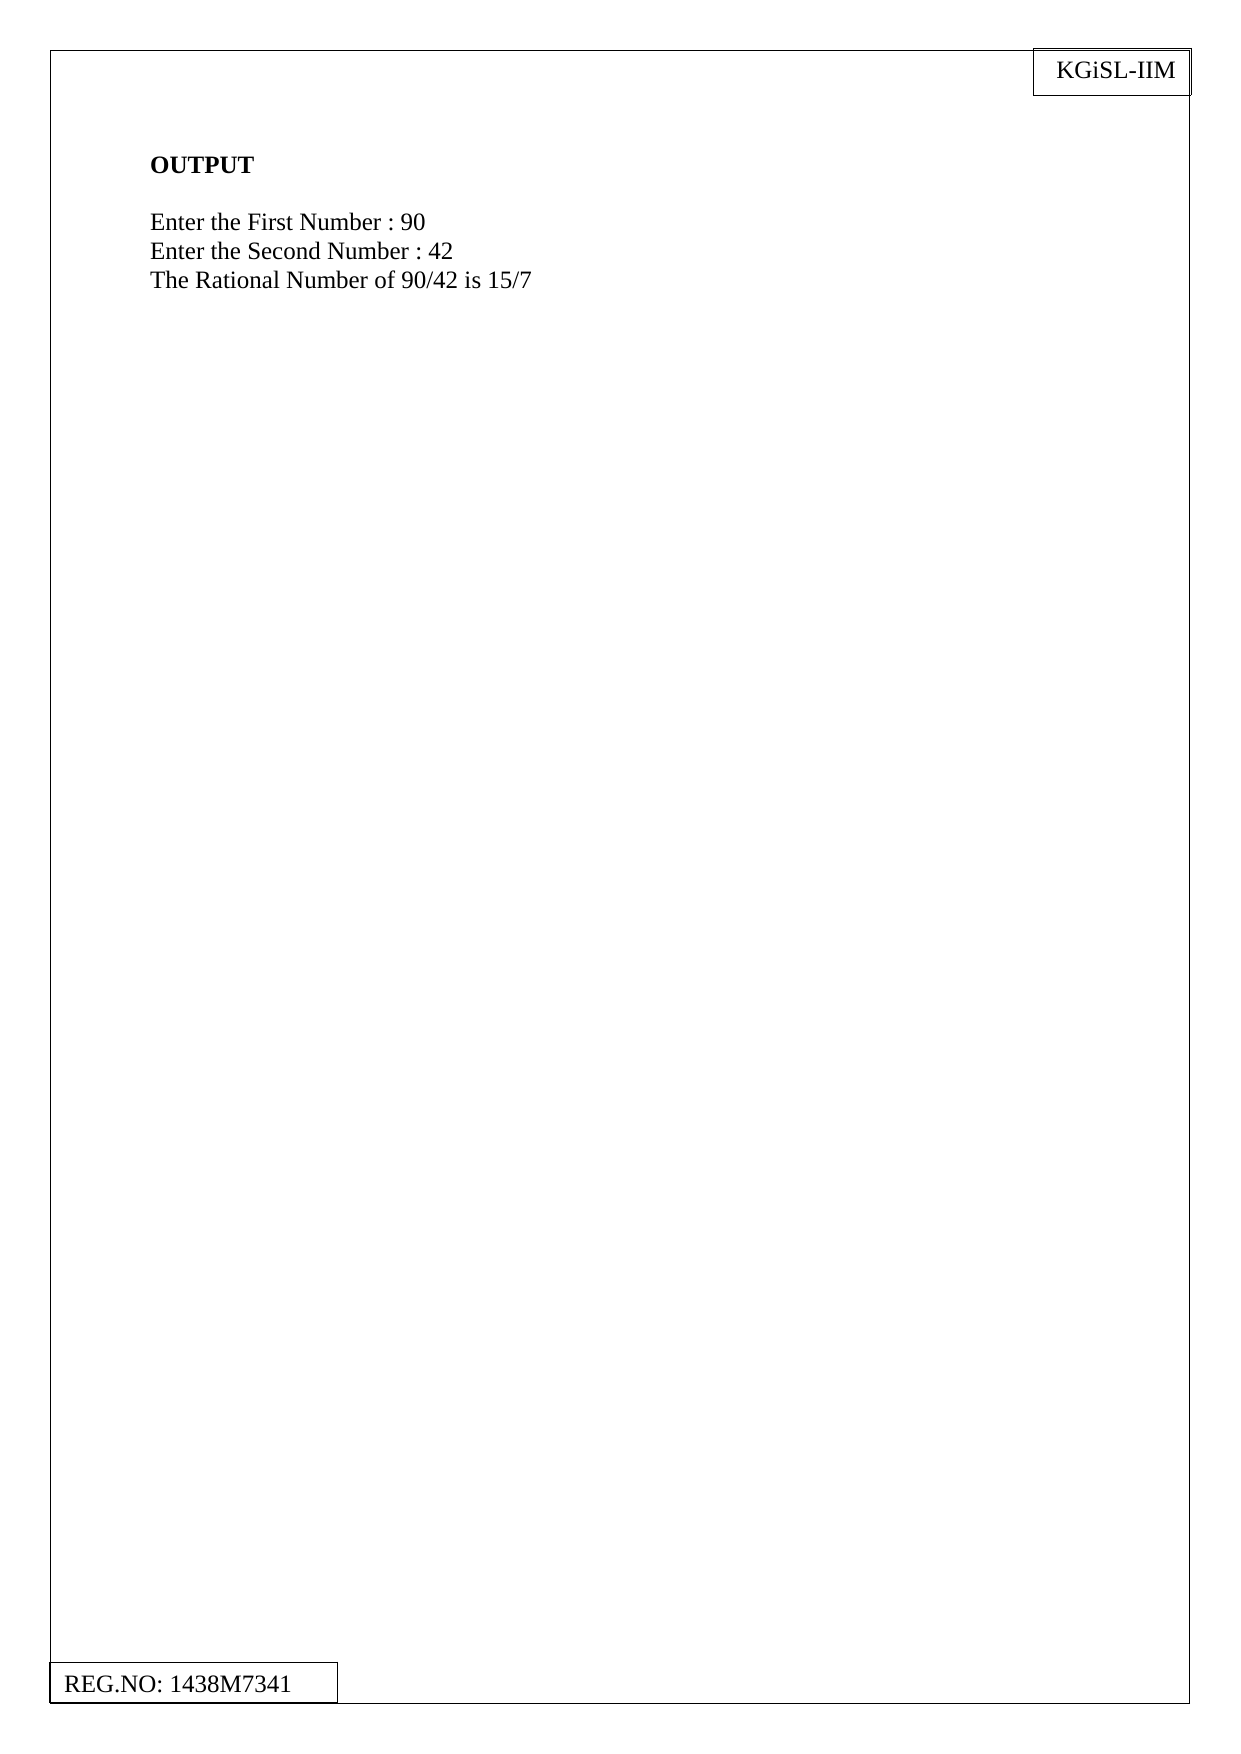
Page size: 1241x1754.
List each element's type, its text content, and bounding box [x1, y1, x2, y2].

text Enter the First Number : 90 [150, 207, 1090, 236]
text Enter the Second Number : 42 [150, 236, 1090, 265]
text OUTPUT [150, 150, 1090, 179]
text The Rational Number of 90/42 is 15/7 [150, 265, 1090, 294]
